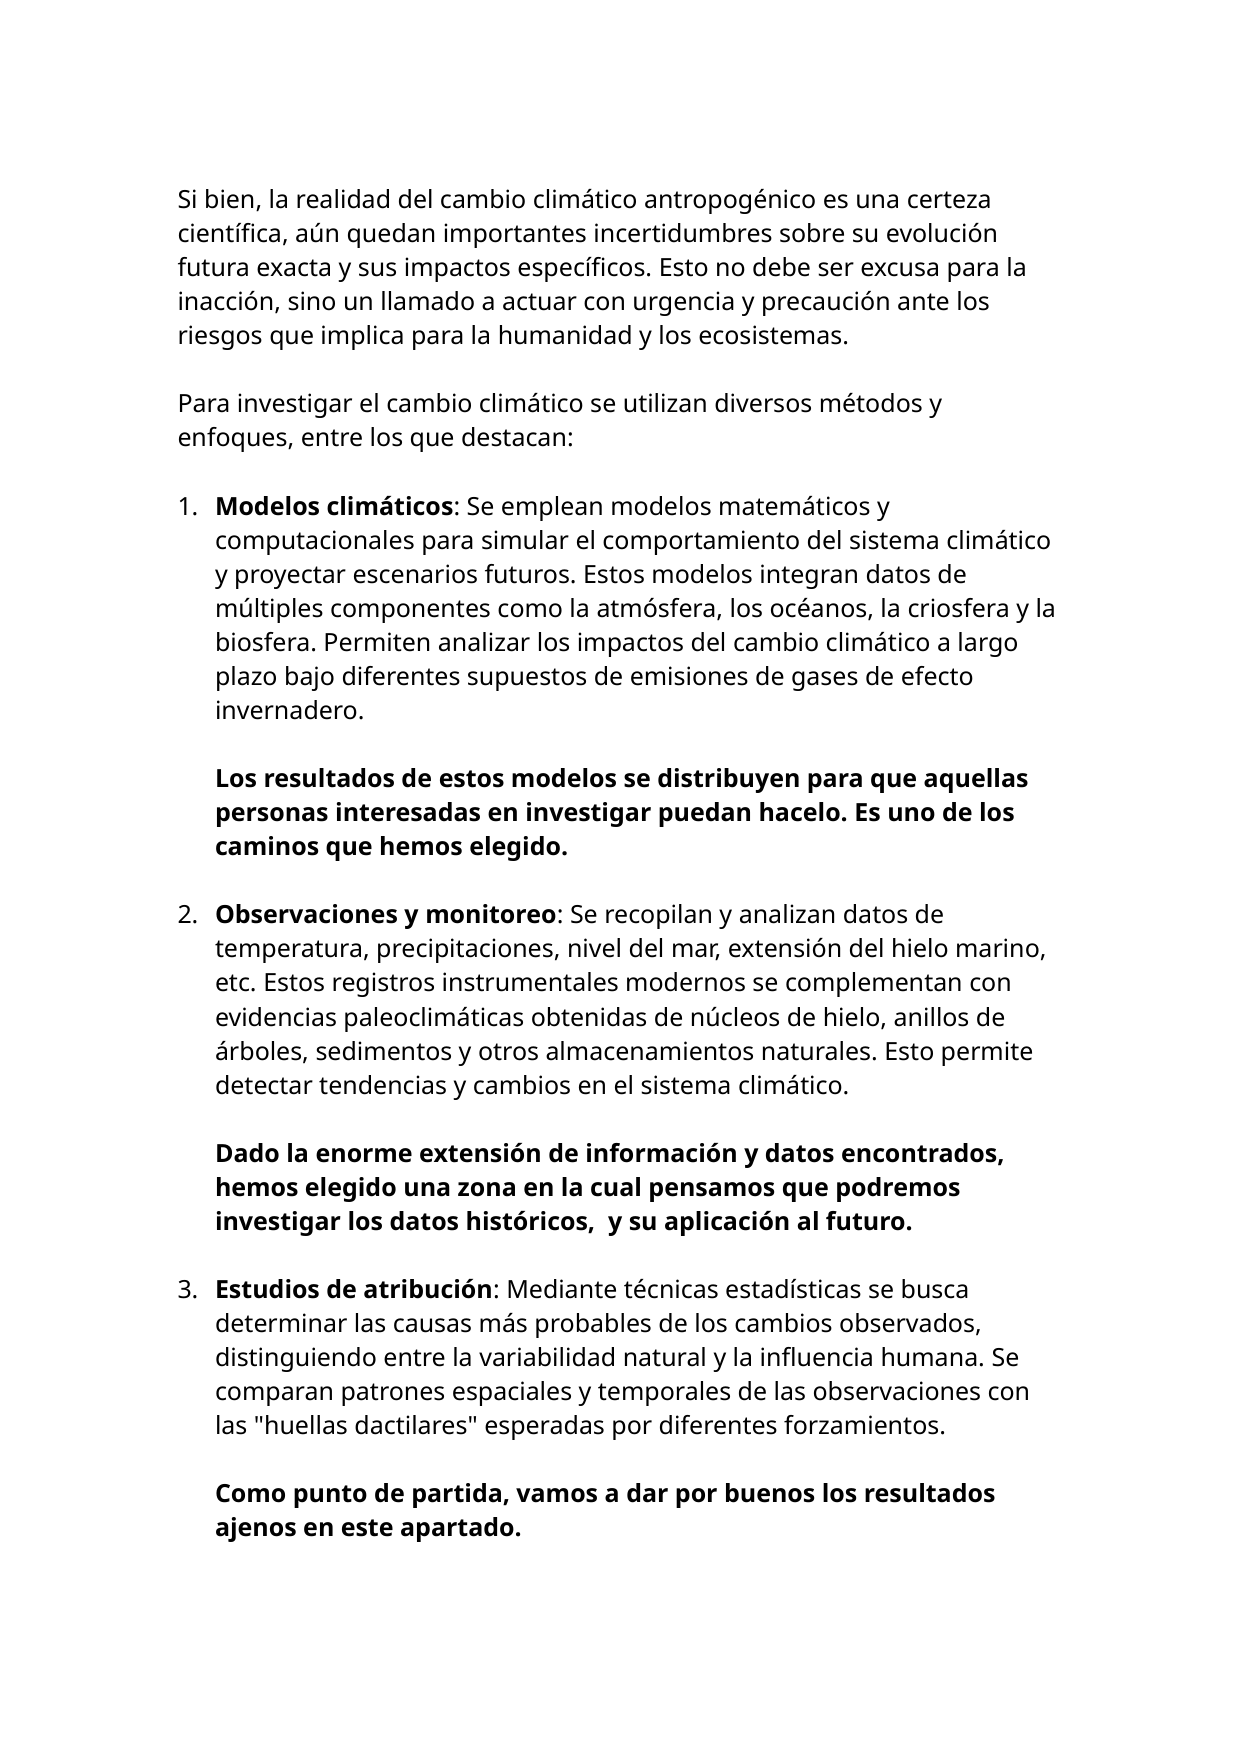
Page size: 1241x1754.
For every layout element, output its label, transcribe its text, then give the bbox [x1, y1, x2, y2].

text Para investigar el cambio climático se utilizan diversos métodos y enfoques, entre los que destacan: [177, 386, 1063, 454]
list Modelos climáticos: Se emplean modelos matemáticos y computacionales para simular el comportamiento del sistema climático y proyectar escenarios futuros. Estos modelos integran datos de múltiples componentes como la atmósfera, los océanos, la criosfera y la biosfera. Permiten analizar los impactos del cambio climático a largo plazo bajo diferentes supuestos de emisiones de gases de efecto invernadero. Los resultados de estos modelos se distribuyen para que aquellas personas interesadas en investigar puedan hacelo. Es uno de los caminos que hemos elegido. [177, 488, 1063, 863]
list Estudios de atribución: Mediante técnicas estadísticas se busca determinar las causas más probables de los cambios observados, distinguiendo entre la variabilidad natural y la influencia humana. Se comparan patrones espaciales y temporales de las observaciones con las "huellas dactilares" esperadas por diferentes forzamientos. Como punto de partida, vamos a dar por buenos los resultados ajenos en este apartado. [177, 1272, 1063, 1544]
text Si bien, la realidad del cambio climático antropogénico es una certeza científica, aún quedan importantes incertidumbres sobre su evolución futura exacta y sus impactos específicos. Esto no debe ser excusa para la inacción, sino un llamado a actuar con urgencia y precaución ante los riesgos que implica para la humanidad y los ecosistemas. [177, 182, 1063, 352]
list Observaciones y monitoreo: Se recopilan y analizan datos de temperatura, precipitaciones, nivel del mar, extensión del hielo marino, etc. Estos registros instrumentales modernos se complementan con evidencias paleoclimáticas obtenidas de núcleos de hielo, anillos de árboles, sedimentos y otros almacenamientos naturales. Esto permite detectar tendencias y cambios en el sistema climático. Dado la enorme extensión de información y datos encontrados, hemos elegido una zona en la cual pensamos que podremos investigar los datos históricos, y su aplicación al futuro. [177, 897, 1063, 1238]
